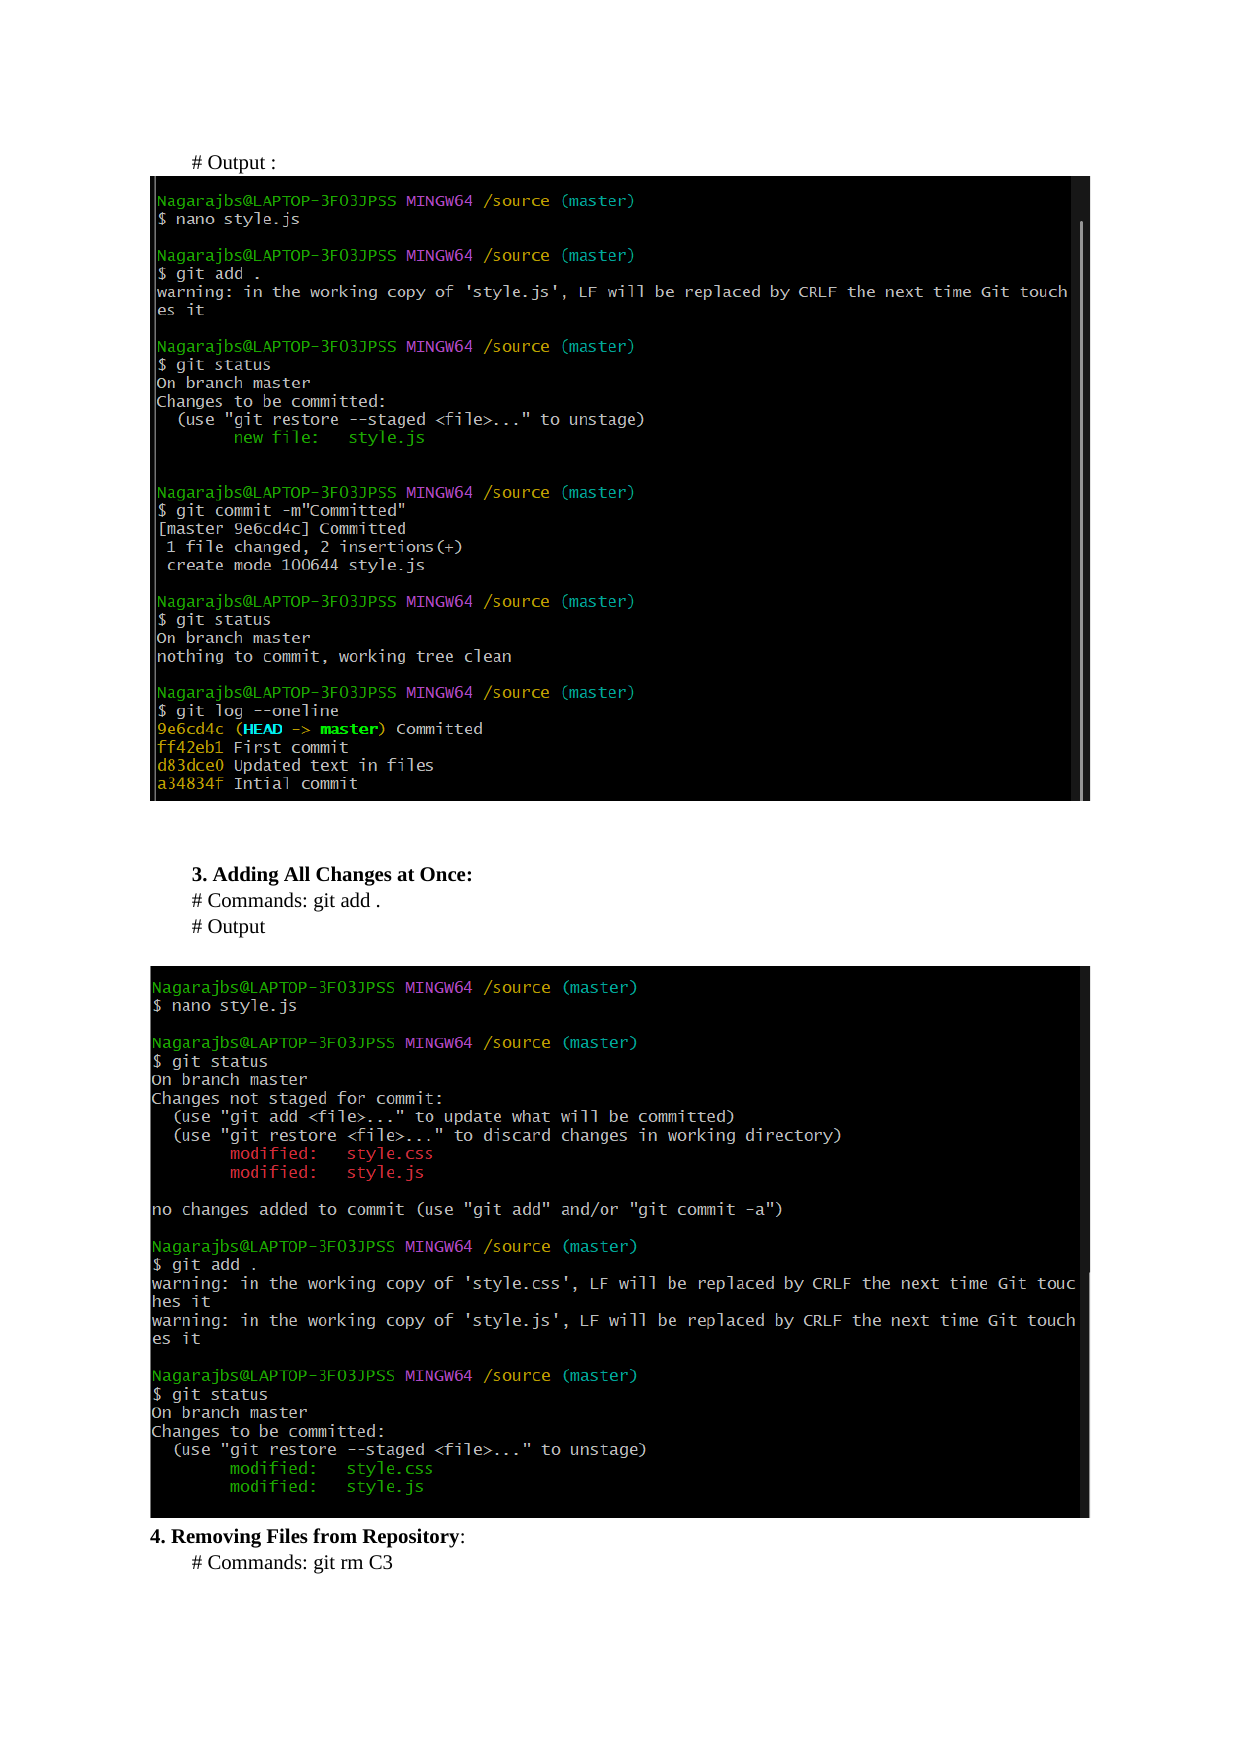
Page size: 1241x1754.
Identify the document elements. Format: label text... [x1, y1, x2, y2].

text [150, 1518, 1090, 1574]
text 3. Adding All Changes at Once: # Commands: git add . # Output 4. Removing Files from Repository: # Commands: git rm C3 # Output [150, 862, 1090, 966]
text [150, 150, 1090, 176]
picture [150, 176, 1091, 801]
picture [150, 966, 1091, 1518]
